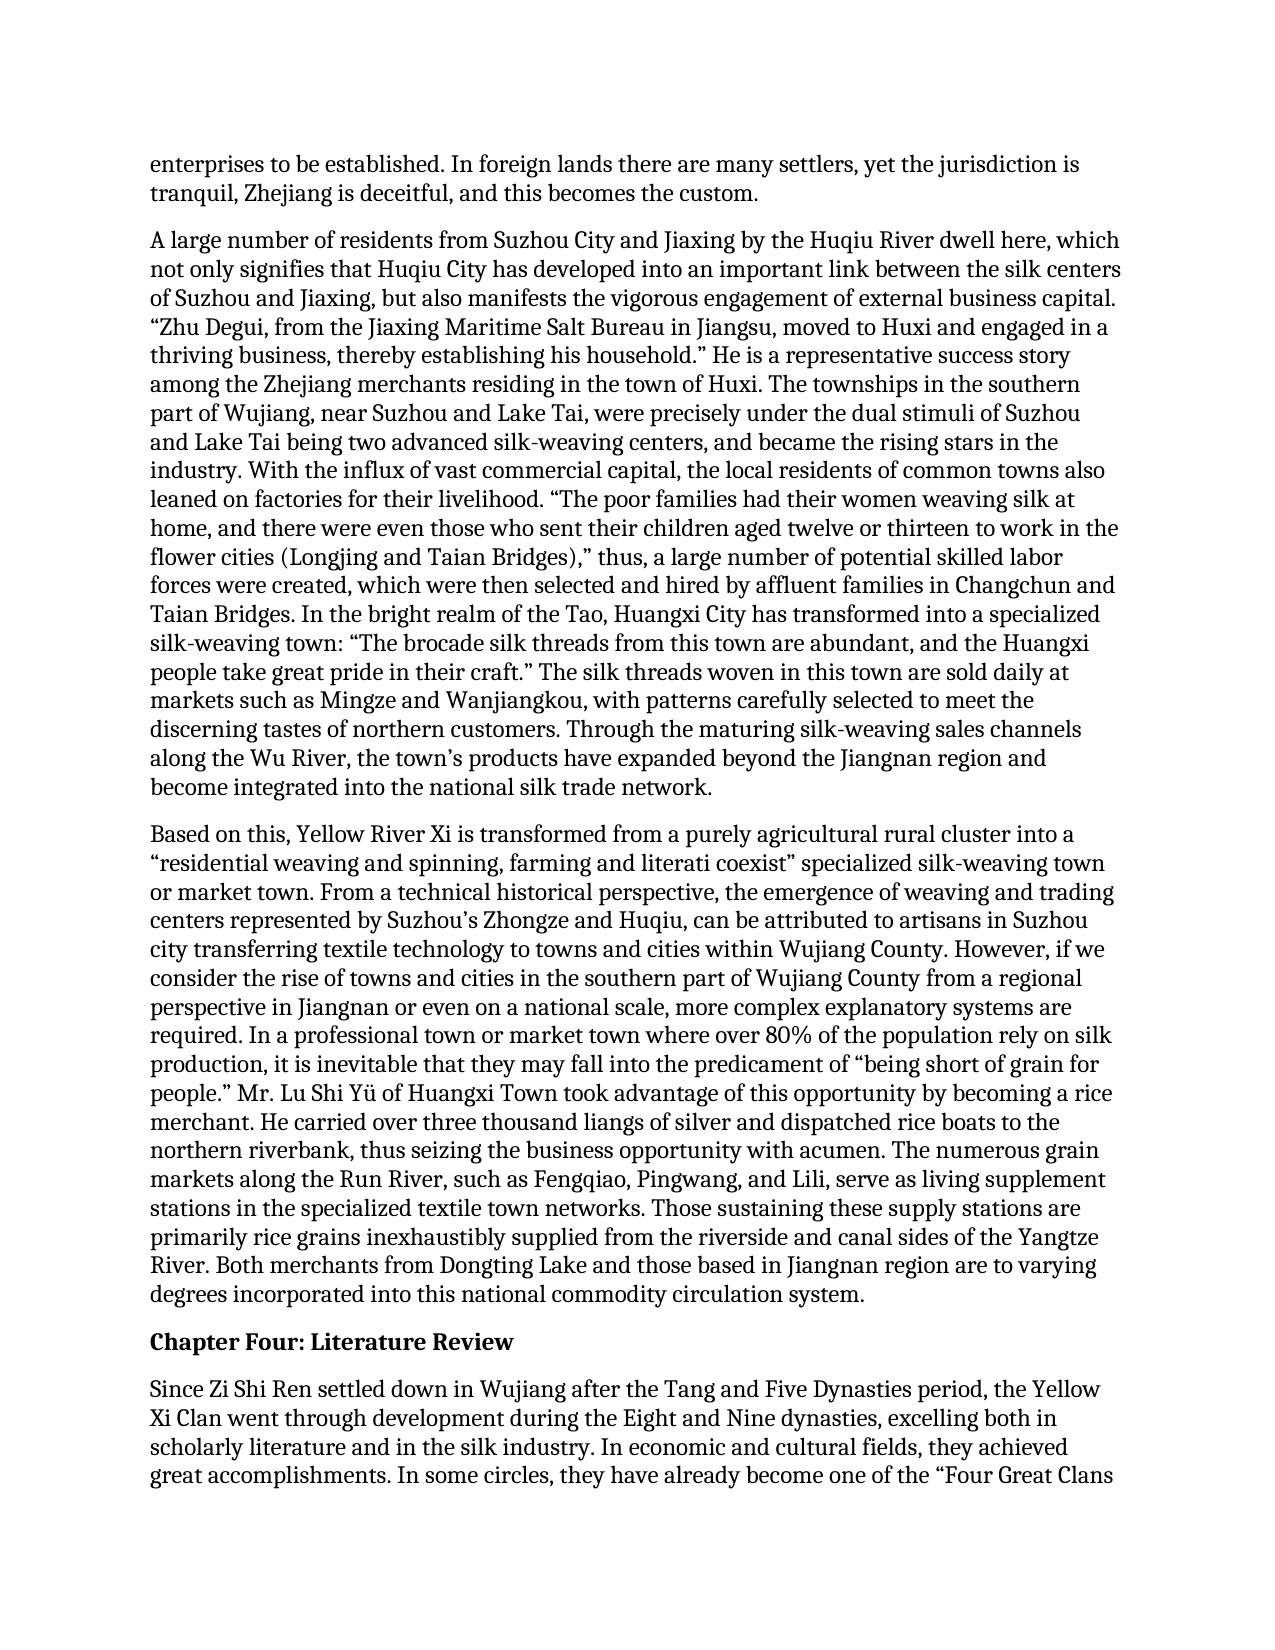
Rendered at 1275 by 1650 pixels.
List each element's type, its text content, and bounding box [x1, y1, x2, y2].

text Based on this, Yellow River Xi is transformed from a purely agricultural rural cluster into a “residential weaving and spinning, farming and literati coexist” specialized silk-weaving town or market town. From a technical historical perspective, the emergence of weaving and trading centers represented by Suzhou’s Zhongze and Huqiu, can be attributed to artisans in Suzhou city transferring textile technology to towns and cities within Wujiang County. However, if we consider the rise of towns and cities in the southern part of Wujiang County from a regional perspective in Jiangnan or even on a national scale, more complex explanatory systems are required. In a professional town or market town where over 80% of the population rely on silk production, it is inevitable that they may fall into the predicament of “being short of grain for people.” Mr. Lu Shi Yü of Huangxi Town took advantage of this opportunity by becoming a rice merchant. He carried over three thousand liangs of silver and dispatched rice boats to the northern riverbank, thus seizing the business opportunity with acumen. The numerous grain markets along the Run River, such as Fengqiao, Pingwang, and Lili, serve as living supplement stations in the specialized textile town networks. Those sustaining these supply stations are primarily rice grains inexhaustibly supplied from the riverside and canal sides of the Yangtze River. Both merchants from Dongting Lake and those based in Jiangnan region are to varying degrees incorporated into this national commodity circulation system. [150, 820, 1125, 1309]
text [150, 150, 1125, 207]
text Chapter Four: Literature Review [150, 1327, 1125, 1356]
text A large number of residents from Suzhou City and Jiaxing by the Huqiu River dwell here, which not only signifies that Huqiu City has developed into an important link between the silk centers of Suzhou and Jiaxing, but also manifests the vigorous engagement of external business capital. “Zhu Degui, from the Jiaxing Maritime Salt Bureau in Jiangsu, moved to Huxi and engaged in a thriving business, thereby establishing his household.” He is a representative success story among the Zhejiang merchants residing in the town of Huxi. The townships in the southern part of Wujiang, near Suzhou and Lake Tai, were precisely under the dual stimuli of Suzhou and Lake Tai being two advanced silk-weaving centers, and became the rising stars in the industry. With the influx of vast commercial capital, the local residents of common towns also leaned on factories for their livelihood. “The poor families had their women weaving silk at home, and there were even those who sent their children aged twelve or thirteen to work in the flower cities (Longjing and Taian Bridges),” thus, a large number of potential skilled labor forces were created, which were then selected and hired by affluent families in Changchun and Taian Bridges. In the bright realm of the Tao, Huangxi City has transformed into a specialized silk-weaving town: “The brocade silk threads from this town are abundant, and the Huangxi people take great pride in their craft.” The silk threads woven in this town are sold daily at markets such as Mingze and Wanjiangkou, with patterns carefully selected to meet the discerning tastes of northern customers. Through the maturing silk-weaving sales channels along the Wu River, the town’s products have expanded beyond the Jiangnan region and become integrated into the national silk trade network. [150, 226, 1125, 801]
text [150, 1375, 1125, 1490]
